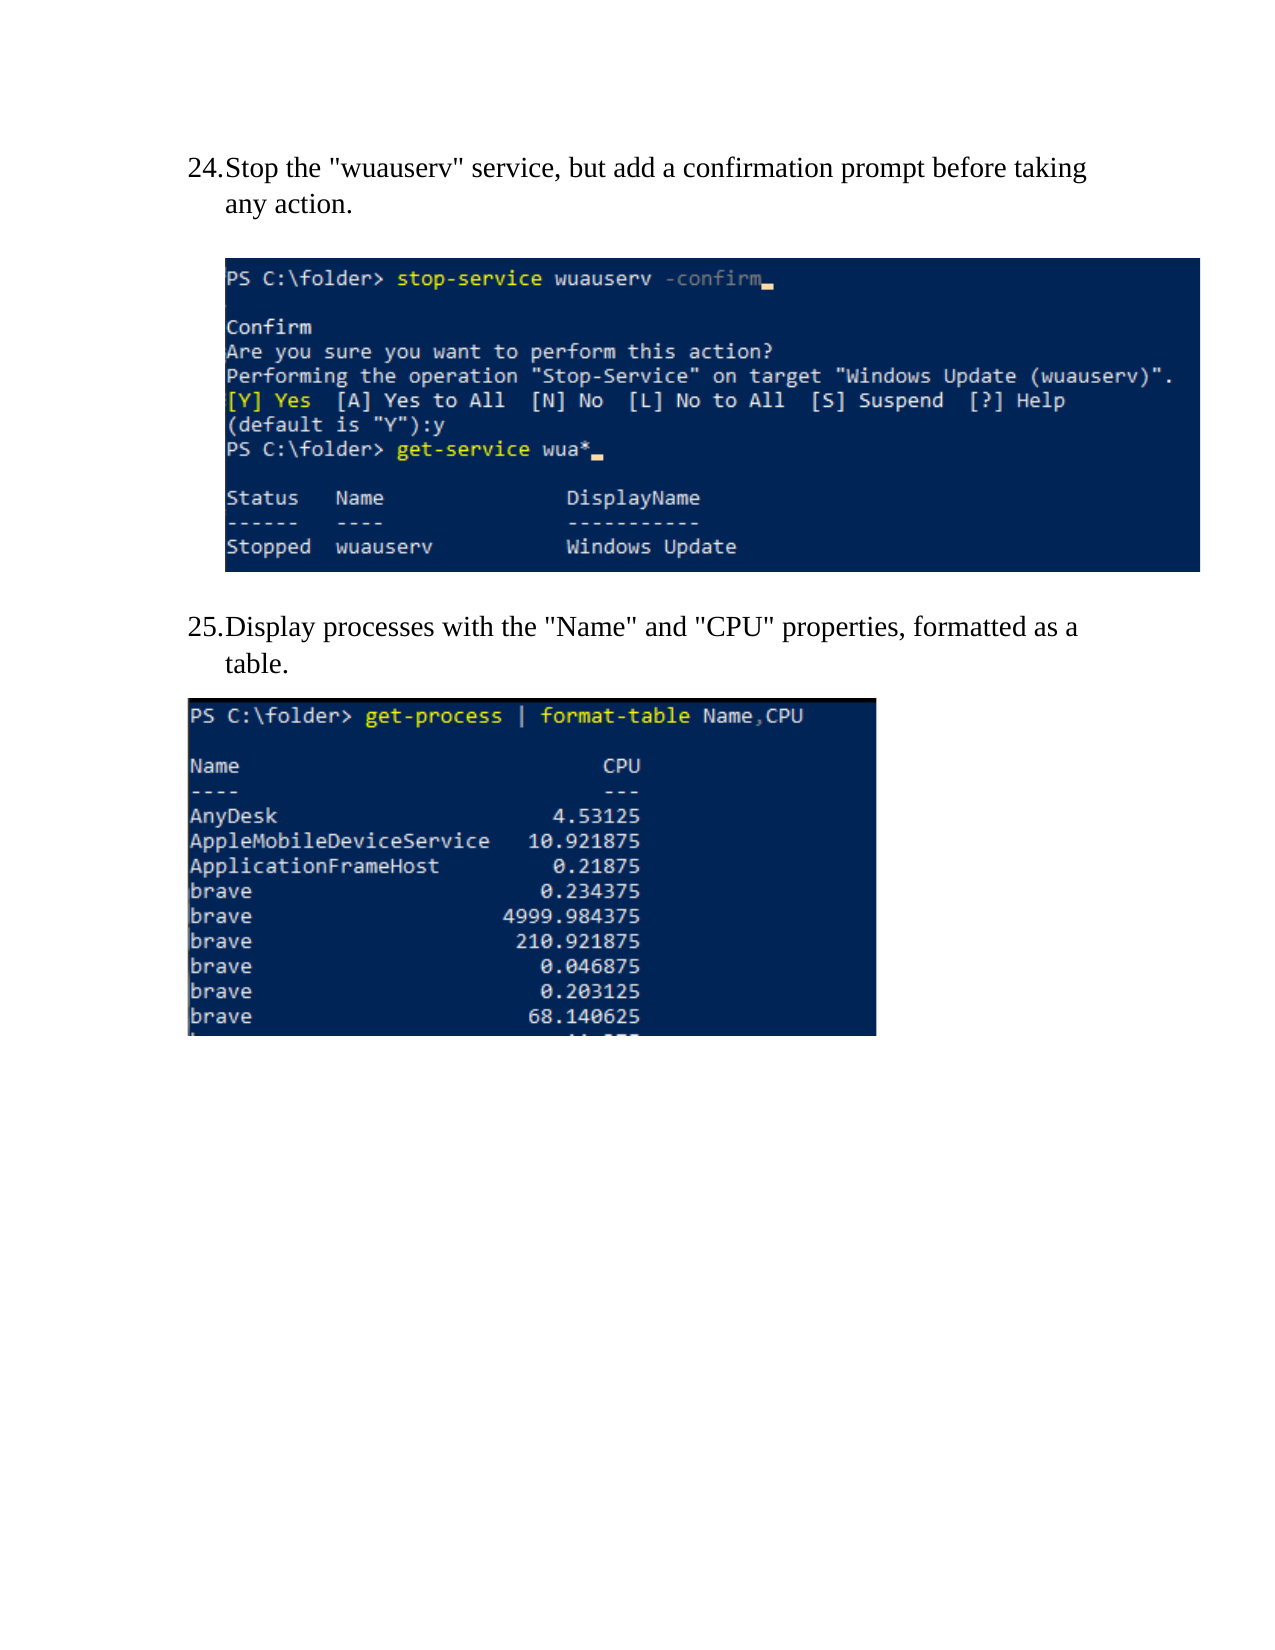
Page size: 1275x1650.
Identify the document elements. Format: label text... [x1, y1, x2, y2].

picture [187, 698, 877, 1036]
list Display processes with the "Name" and "CPU" properties, formatted as a table. [187, 609, 1125, 679]
picture [225, 258, 1200, 572]
list Stop the "wuauserv" service, but add a confirmation prompt before taking any action. [187, 150, 1125, 220]
